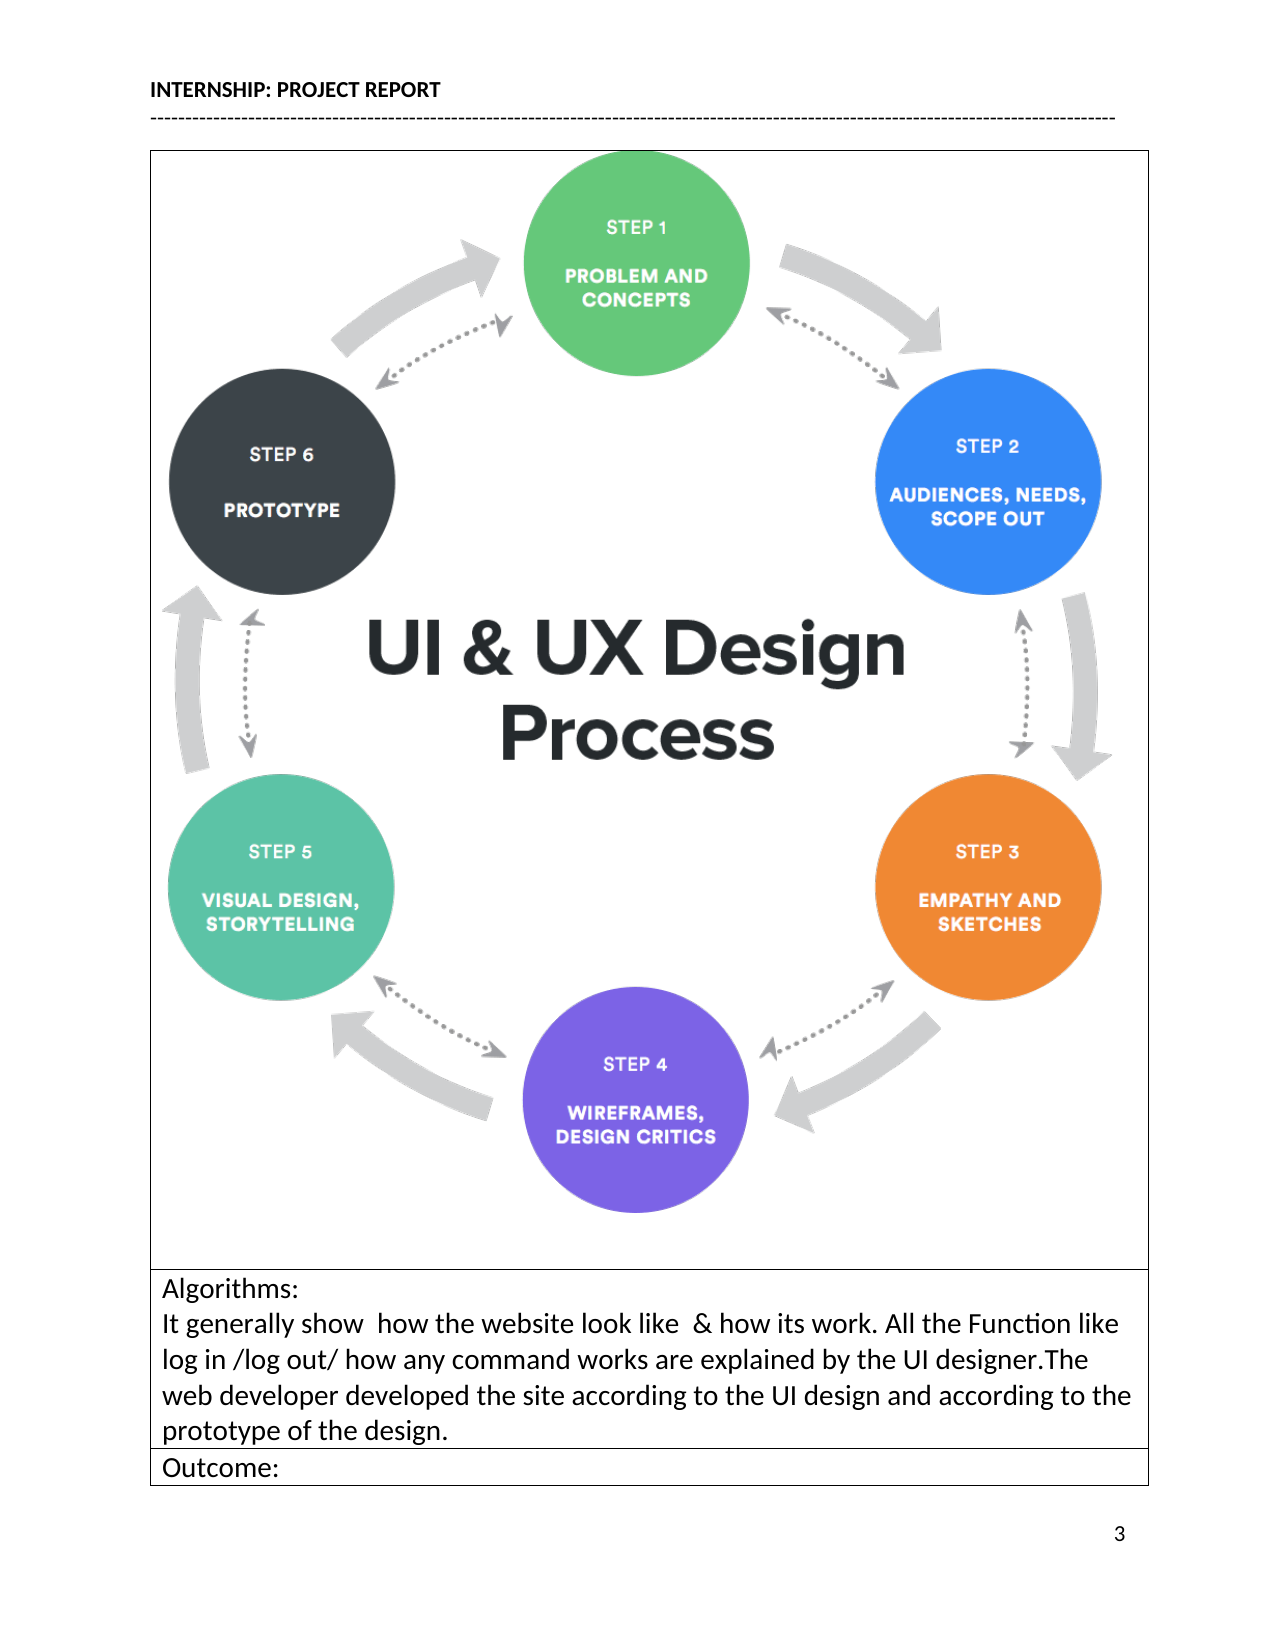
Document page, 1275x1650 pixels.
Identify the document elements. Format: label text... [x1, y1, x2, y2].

picture [161, 151, 1113, 1213]
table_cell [151, 1449, 1148, 1485]
table_cell Project Diagrams: [151, 151, 1148, 1269]
table_cell Algorithms: It generally show how the website look like & how its work. All the Function like log in /log out/ how any command works are explained by the UI designer.The web developer developed the site according to the UI design and according to the prototype of the design. [151, 1270, 1148, 1448]
